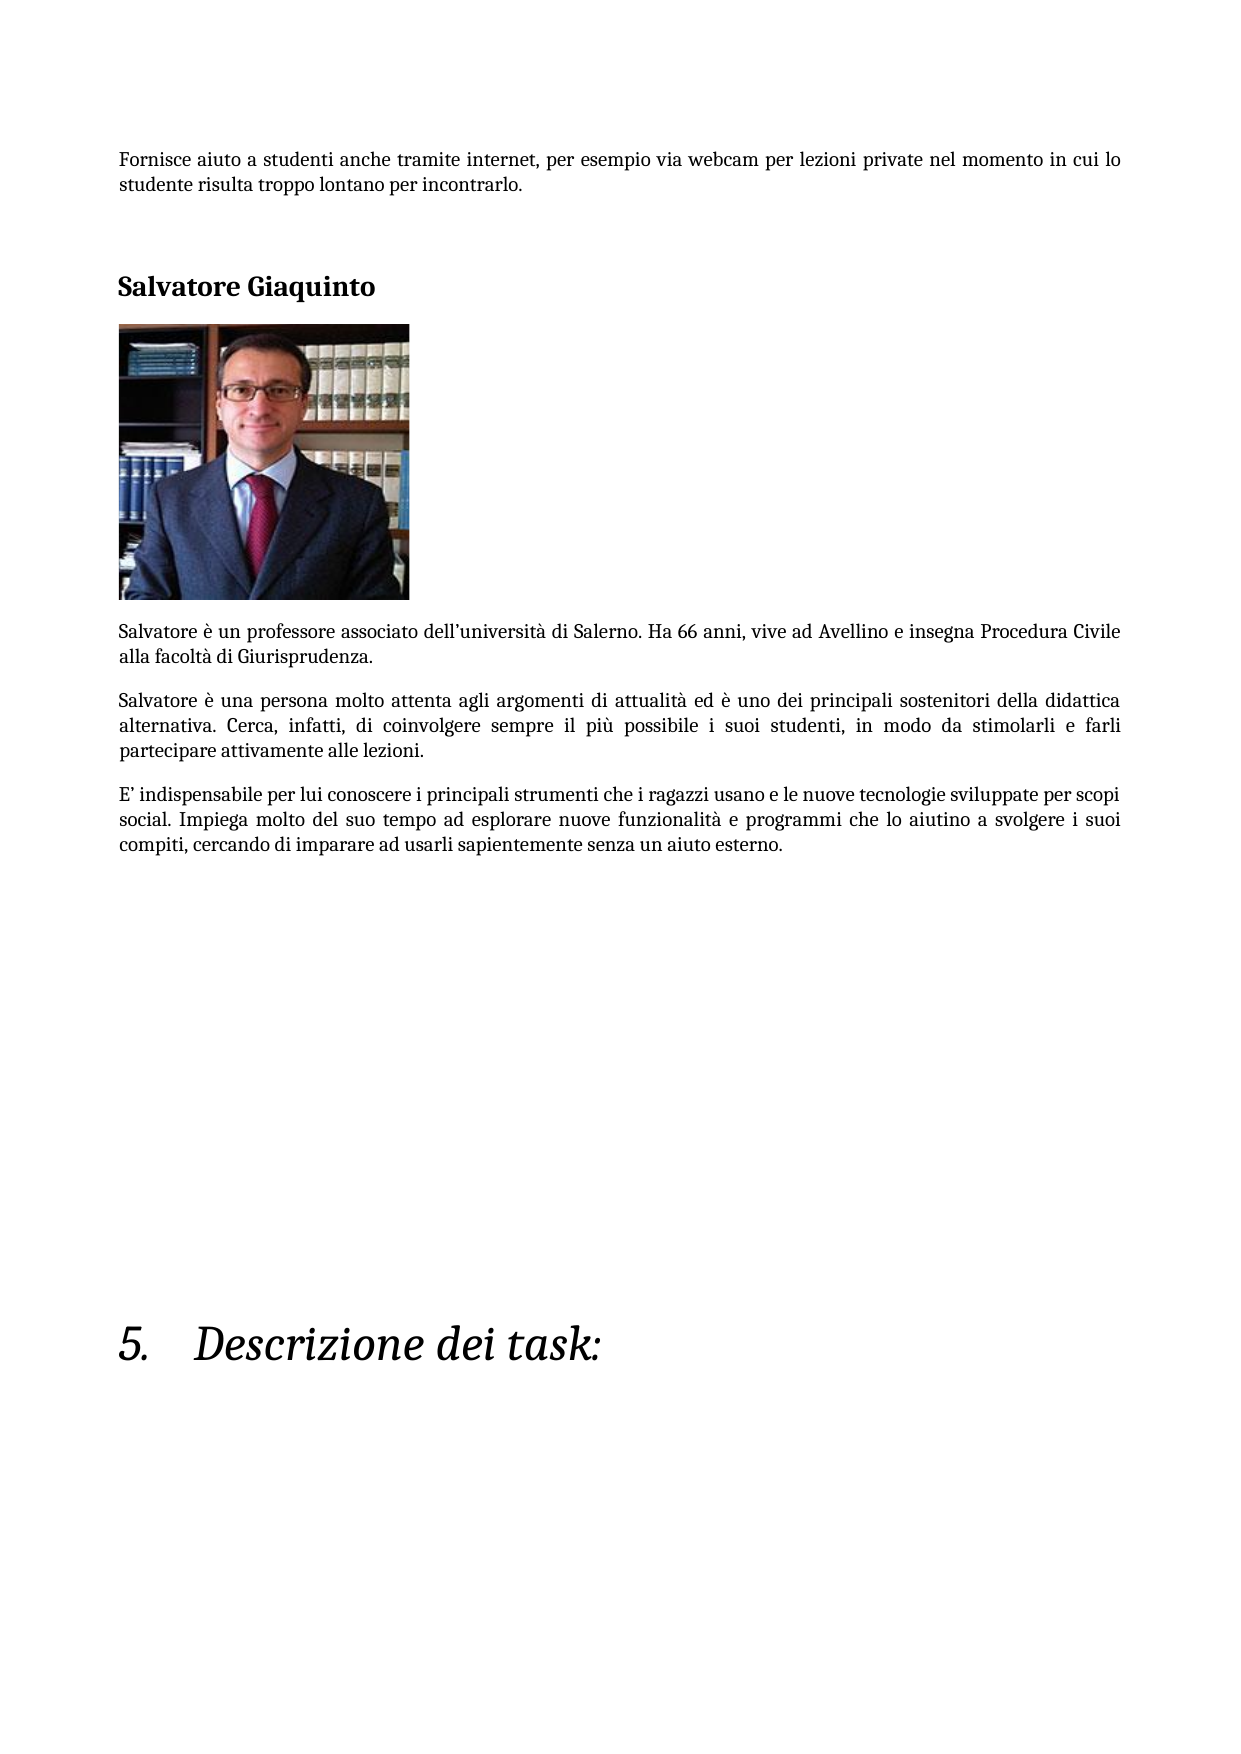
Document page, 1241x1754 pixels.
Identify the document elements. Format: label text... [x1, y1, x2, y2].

picture [118, 324, 410, 600]
list Descrizione dei task: [119, 1315, 1122, 1372]
text Salvatore Giaquinto [118, 271, 1122, 304]
text E’ indispensabile per lui conoscere i principali strumenti che i ragazzi usano e le nuove tecnologie sviluppate per scopi social. Impiega molto del suo tempo ad esplorare nuove funzionalità e programmi che lo aiutino a svolgere i suoi compiti, cercando di imparare ad usarli sapientemente senza un aiuto esterno. [119, 782, 1122, 857]
text Salvatore è una persona molto attenta agli argomenti di attualità ed è uno dei principali sostenitori della didattica alternativa. Cerca, infatti, di coinvolgere sempre il più possibile i suoi studenti, in modo da stimolarli e farli partecipare attivamente alle lezioni. [119, 688, 1122, 762]
text Fornisce aiuto a studenti anche tramite internet, per esempio via webcam per lezioni private nel momento in cui lo studente risulta troppo lontano per incontrarlo. [119, 148, 1122, 197]
text Salvatore è un professore associato dell’università di Salerno. Ha 66 anni, vive ad Avellino e insegna Procedura Civile alla facoltà di Giurisprudenza. [119, 619, 1122, 668]
